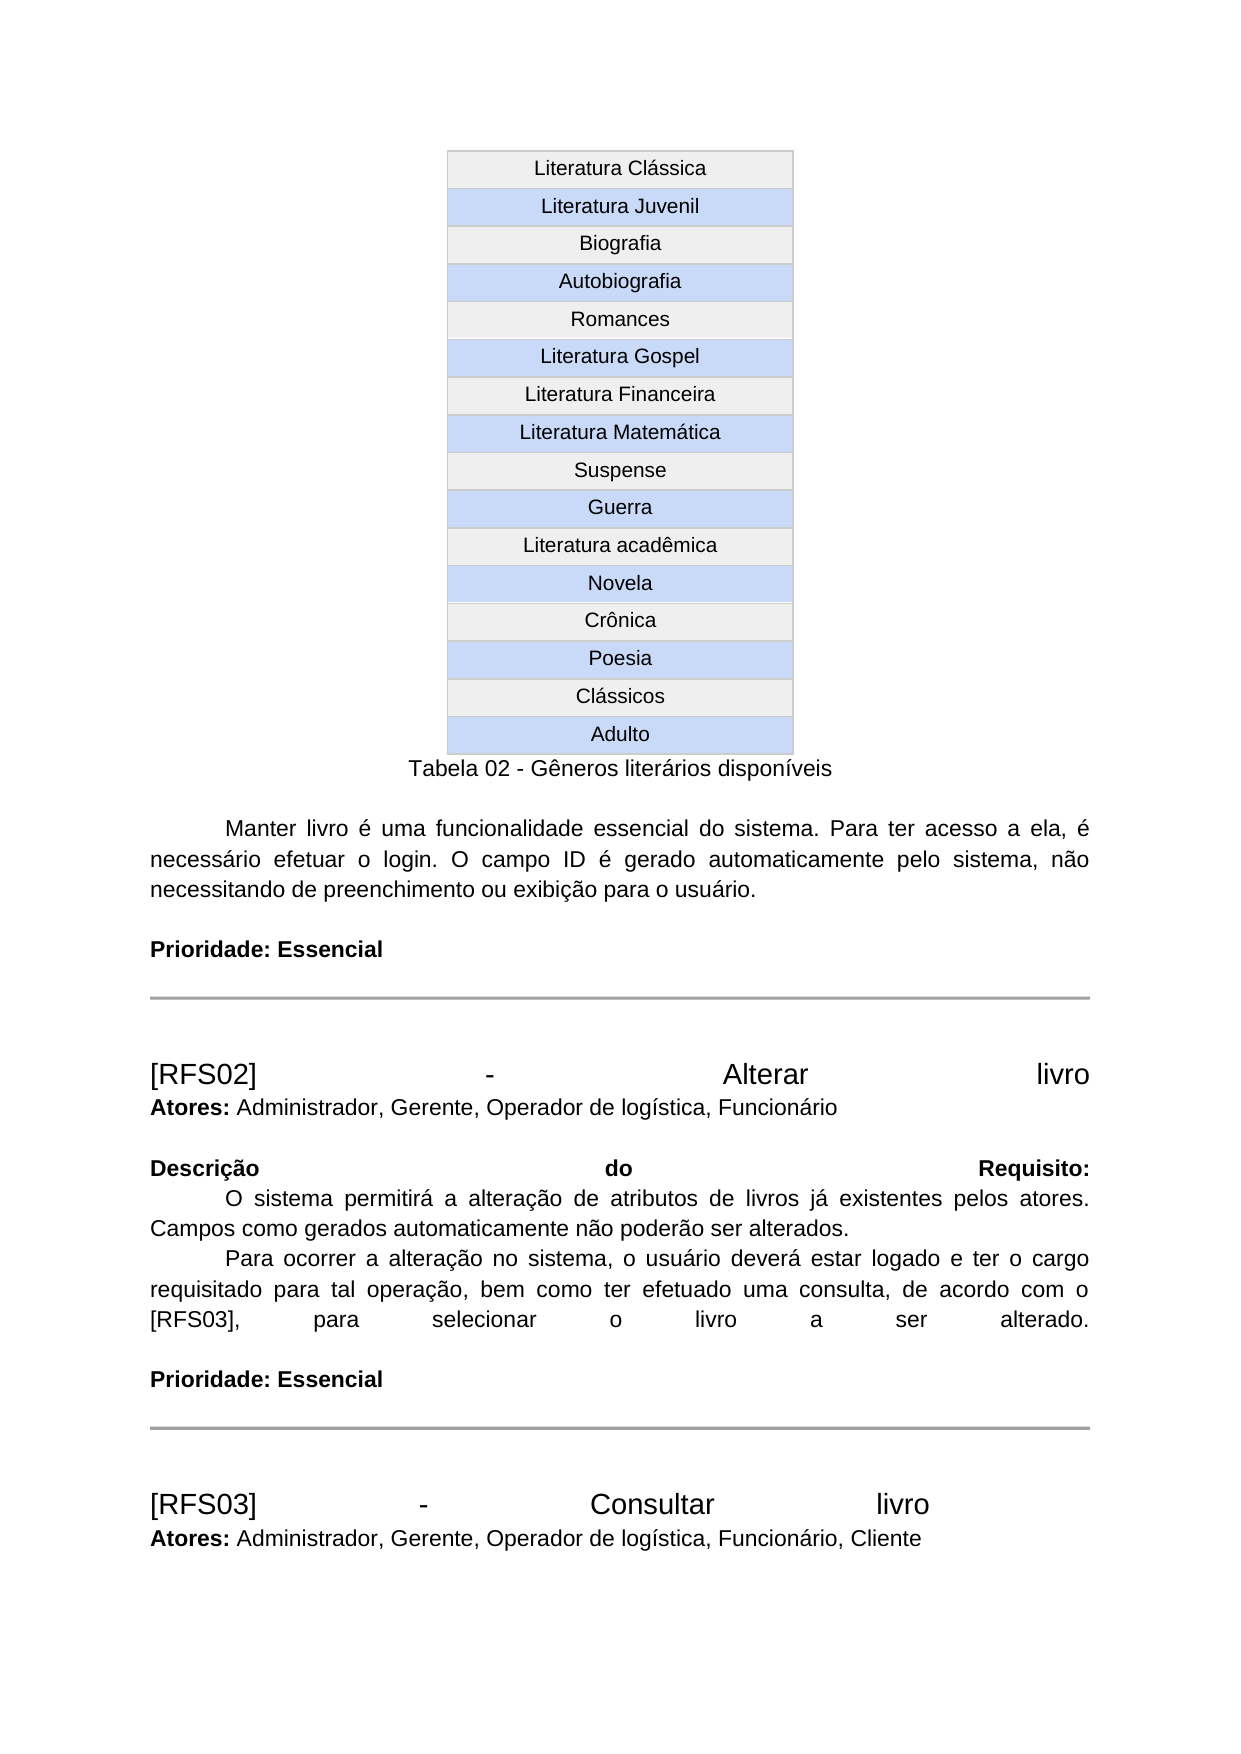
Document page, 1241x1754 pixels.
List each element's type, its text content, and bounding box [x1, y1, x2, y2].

table_cell Literatura Matemática [448, 416, 792, 452]
table_cell Romances [448, 302, 792, 338]
table_cell Poesia [448, 642, 792, 678]
table_cell Clássicos [448, 680, 792, 716]
table_cell Literatura Financeira [448, 378, 792, 414]
text Manter livro é uma funcionalidade essencial do sistema. Para ter acesso a ela, é necessário efetuar o login. O campo ID é gerado automaticamente pelo sistema, não necessitando de preenchimento ou exibição para o usuário. [150, 815, 1090, 902]
text Descrição do Requisito: O sistema permitirá a alteração de atributos de livros já existentes pelos atores. Campos como gerados automaticamente não poderão ser alterados. [150, 1155, 1090, 1242]
table_cell Suspense [448, 453, 792, 489]
table_cell Literatura Gospel [448, 340, 792, 376]
table_cell Crônica [448, 604, 792, 640]
table_cell Literatura acadêmica [448, 529, 792, 565]
text Para ocorrer a alteração no sistema, o usuário deverá estar logado e ter o cargo requisitado para tal operação, bem como ter efetuado uma consulta, de acordo com o [RFS03], para selecionar o livro a ser alterado. Prioridade: Essencial [150, 1245, 1090, 1393]
table_cell Guerra [448, 491, 792, 527]
table_cell Autobiografia [448, 265, 792, 301]
text [RFS03] - Consultar livro Atores: Administrador, Gerente, Operador de logística, Funcionário, Cliente [150, 1487, 1090, 1551]
table_cell Literatura Clássica [448, 152, 792, 188]
table_cell Adulto [448, 717, 792, 753]
table_cell Biografia [448, 227, 792, 263]
table_cell Novela [448, 566, 792, 602]
text [RFS02] - Alterar livro Atores: Administrador, Gerente, Operador de logística, Funcionário [150, 1057, 1090, 1121]
text Tabela 02 - Gêneros literários disponíveis [150, 755, 1090, 781]
text Prioridade: Essencial [150, 906, 1090, 962]
table_cell Literatura Juvenil [448, 189, 792, 225]
